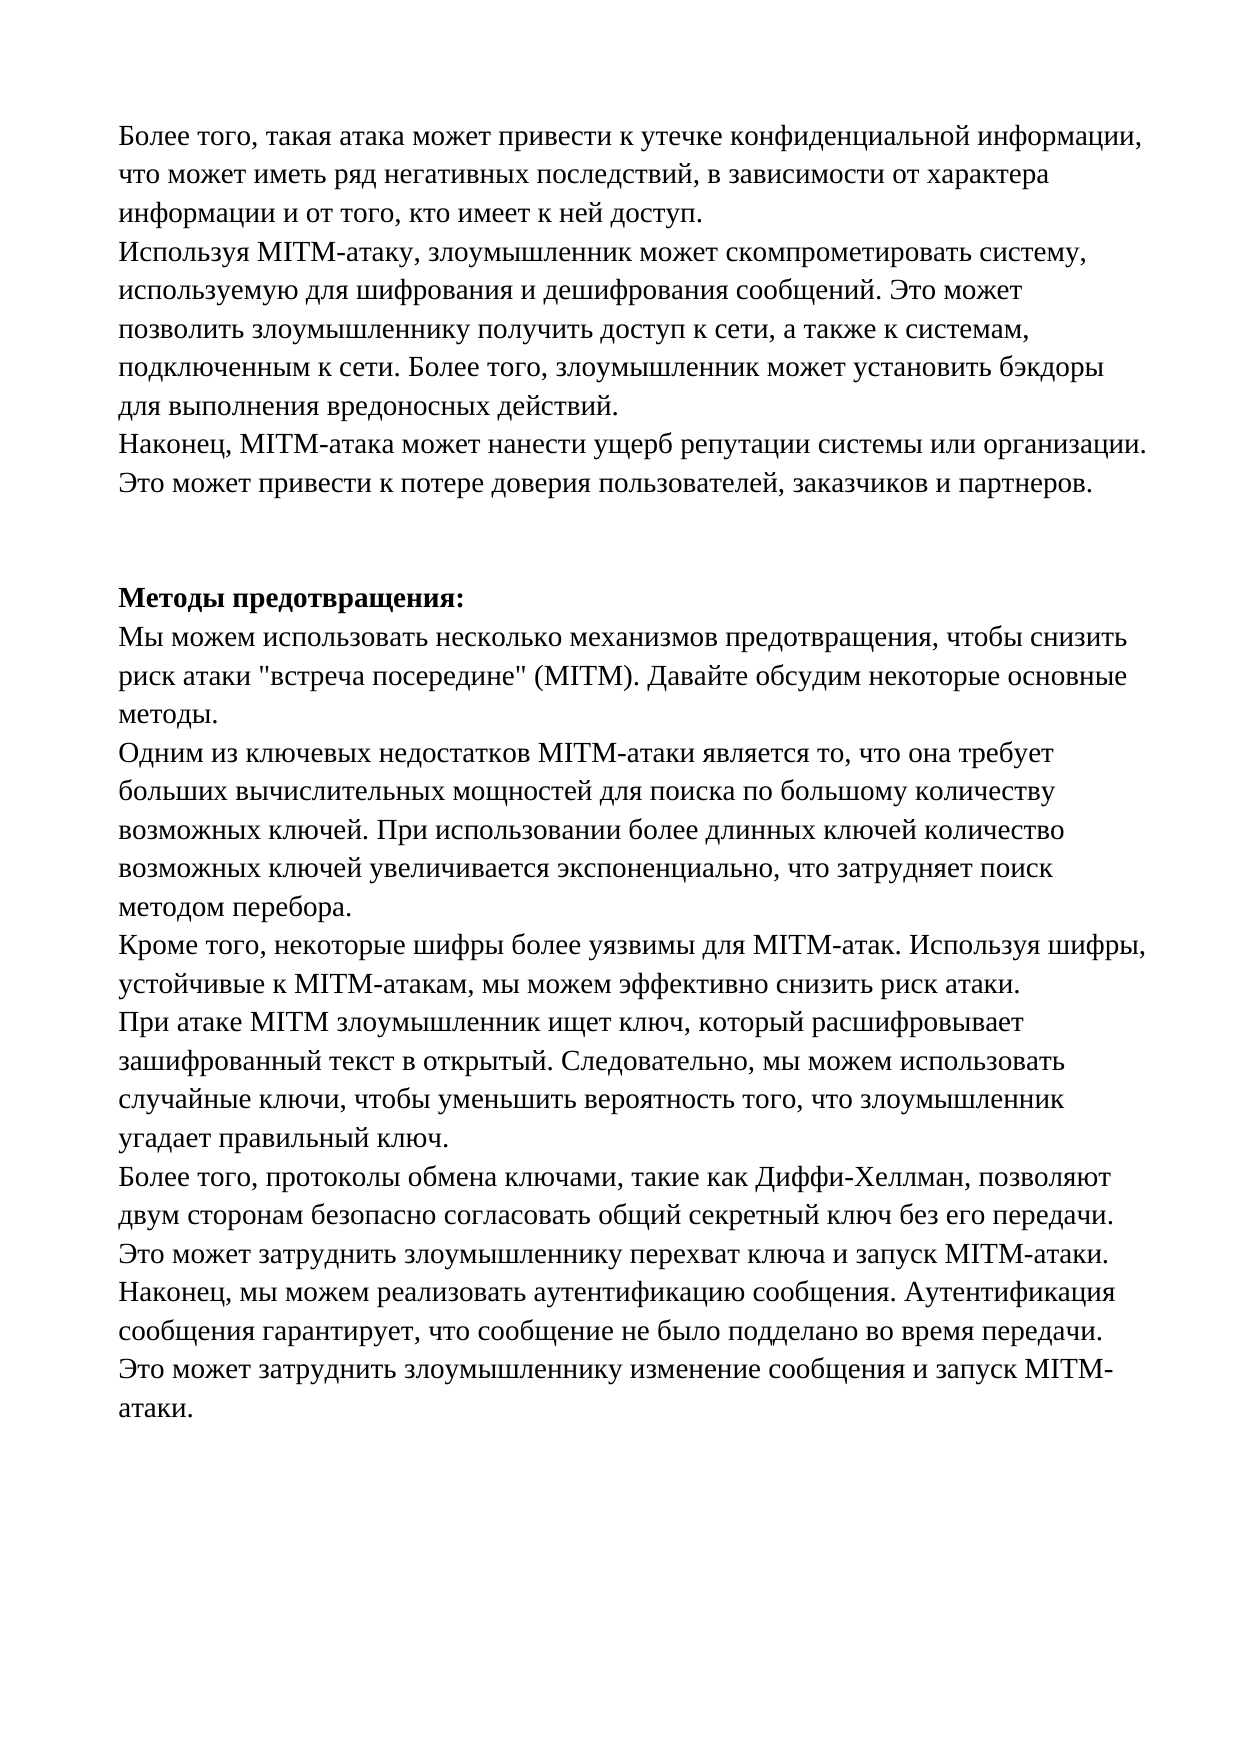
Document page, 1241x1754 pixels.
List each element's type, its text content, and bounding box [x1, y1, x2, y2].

text Одним из ключевых недостатков MITM-атаки является то, что она требует больших вычислительных мощностей для поиска по большому количеству возможных ключей. При использовании более длинных ключей количество возможных ключей увеличивается экспоненциально, что затрудняет поиск методом перебора. [118, 735, 1152, 922]
text При атаке MITM злоумышленник ищет ключ, который расшифровывает зашифрованный текст в открытый. Следовательно, мы можем использовать случайные ключи, чтобы уменьшить вероятность того, что злоумышленник угадает правильный ключ. [118, 1004, 1152, 1154]
text Используя MITM-атаку, злоумышленник может скомпрометировать систему, используемую для шифрования и дешифрования сообщений. Это может позволить злоумышленнику получить доступ к сети, а также к системам, подключенным к сети. Более того, злоумышленник может установить бэкдоры для выполнения вредоносных действий. [118, 234, 1152, 421]
text Наконец, мы можем реализовать аутентификацию сообщения. Аутентификация сообщения гарантирует, что сообщение не было подделано во время передачи. Это может затруднить злоумышленнику изменение сообщения и запуск MITM-атаки. [118, 1274, 1152, 1423]
text Более того, протоколы обмена ключами, такие как Диффи-Хеллман, позволяют двум сторонам безопасно согласовать общий секретный ключ без его передачи. Это может затруднить злоумышленнику перехват ключа и запуск MITM-атаки. [118, 1159, 1152, 1269]
text Кроме того, некоторые шифры более уязвимы для MITM-атак. Используя шифры, устойчивые к MITM-атакам, мы можем эффективно снизить риск атаки. [118, 927, 1152, 999]
text Методы предотвращения: [118, 581, 1152, 614]
text Более того, такая атака может привести к утечке конфиденциальной информации, что может иметь ряд негативных последствий, в зависимости от характера информации и от того, кто имеет к ней доступ. [118, 118, 1152, 229]
text Наконец, MITM-атака может нанести ущерб репутации системы или организации. Это может привести к потере доверия пользователей, заказчиков и партнеров. [118, 426, 1152, 498]
text Мы можем использовать несколько механизмов предотвращения, чтобы снизить риск атаки "встреча посередине" (MITM). Давайте обсудим некоторые основные методы. [118, 619, 1152, 730]
